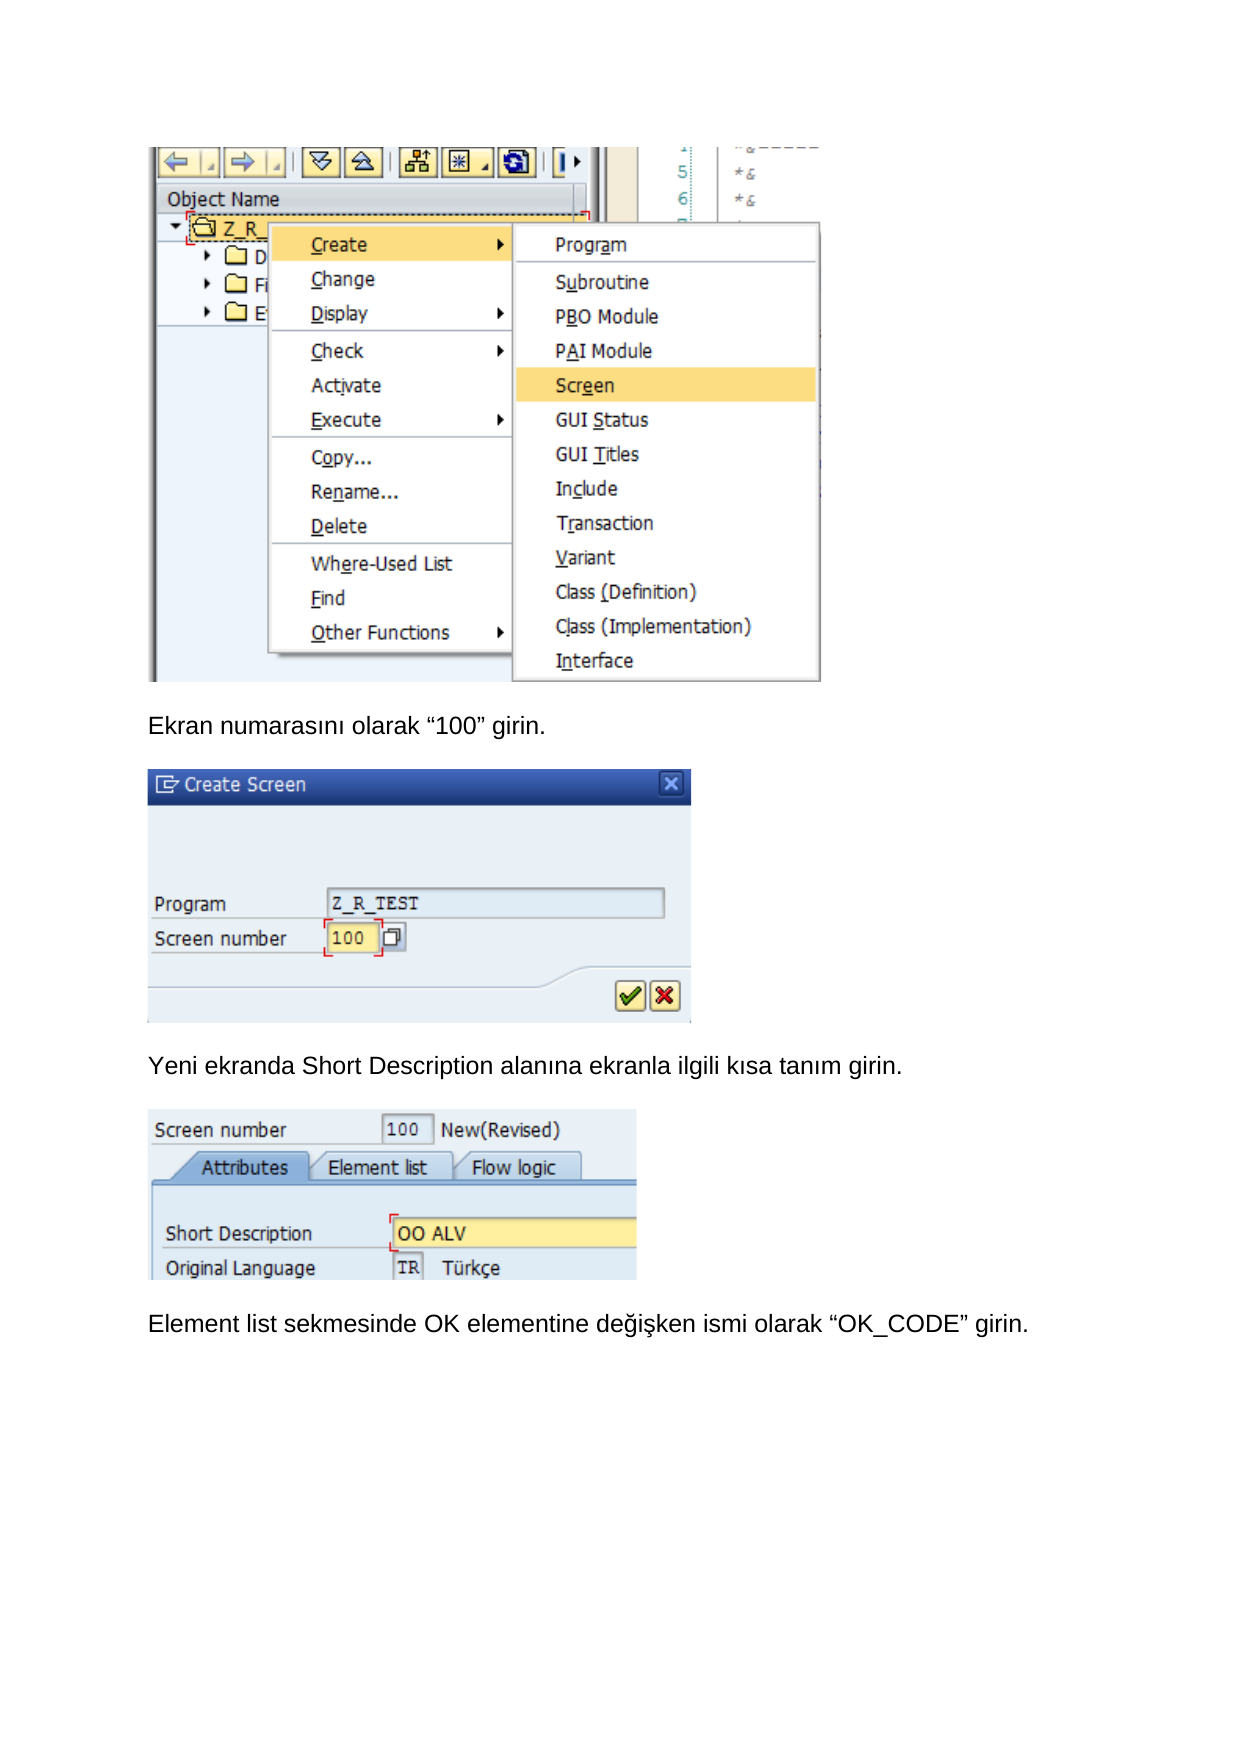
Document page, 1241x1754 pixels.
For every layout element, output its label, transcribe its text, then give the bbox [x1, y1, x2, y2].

text Ekran numarasını olarak “100” girin. [148, 711, 1093, 740]
picture [147, 147, 822, 682]
picture [147, 1109, 637, 1280]
picture [147, 769, 692, 1023]
text Element list sekmesinde OK elementine değişken ismi olarak “OK_CODE” girin. [148, 1309, 1093, 1337]
text Yeni ekranda Short Description alanına ekranla ilgili kısa tanım girin. [148, 1051, 1093, 1080]
